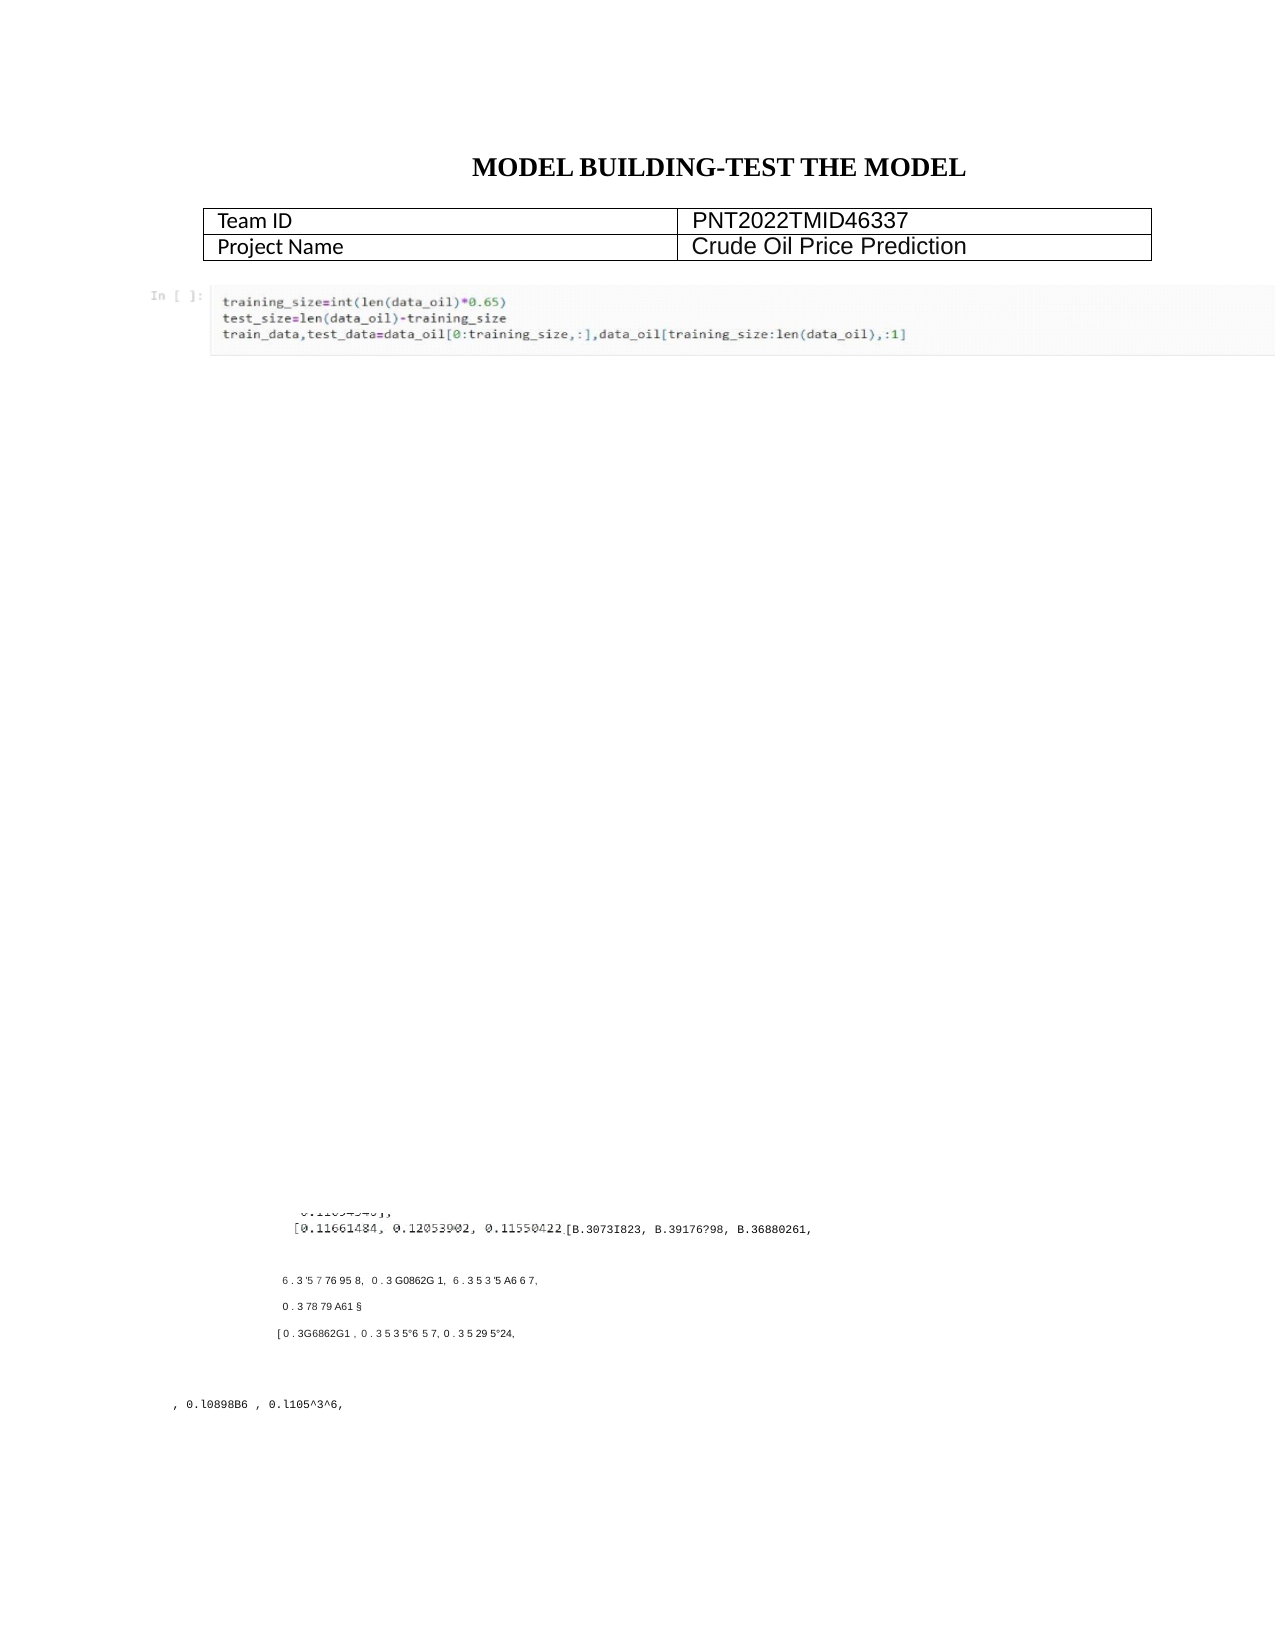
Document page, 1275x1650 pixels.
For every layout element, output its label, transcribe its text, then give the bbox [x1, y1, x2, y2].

table_header Team ID [204, 209, 677, 233]
text 6 . 3 '5 7 76 95 8, 0 . 3 G0862G 1, 6 . 3 5 3 '5 A6 6 7, [282, 1264, 1125, 1289]
text , 0.l0898B6 , 0.l105^3^6, [172, 1388, 1125, 1413]
text [ 0 . 3G6862G1 , 0 . 3 5 3 5°6 5 7, 0 . 3 5 29 5°24, [277, 1317, 1125, 1342]
table_header PNT2022TMID46337 [678, 209, 1151, 233]
text [B.3073I823, B.39176?98, B.36880261, [275, 1213, 1125, 1238]
text MODEL BUILDING-TEST THE MODEL [472, 156, 1125, 181]
table_cell Project Name [204, 235, 677, 259]
table_cell Crude Oil Price Prediction [678, 235, 1151, 259]
text 0 . 3 78 79 A61 § [282, 1291, 1125, 1316]
